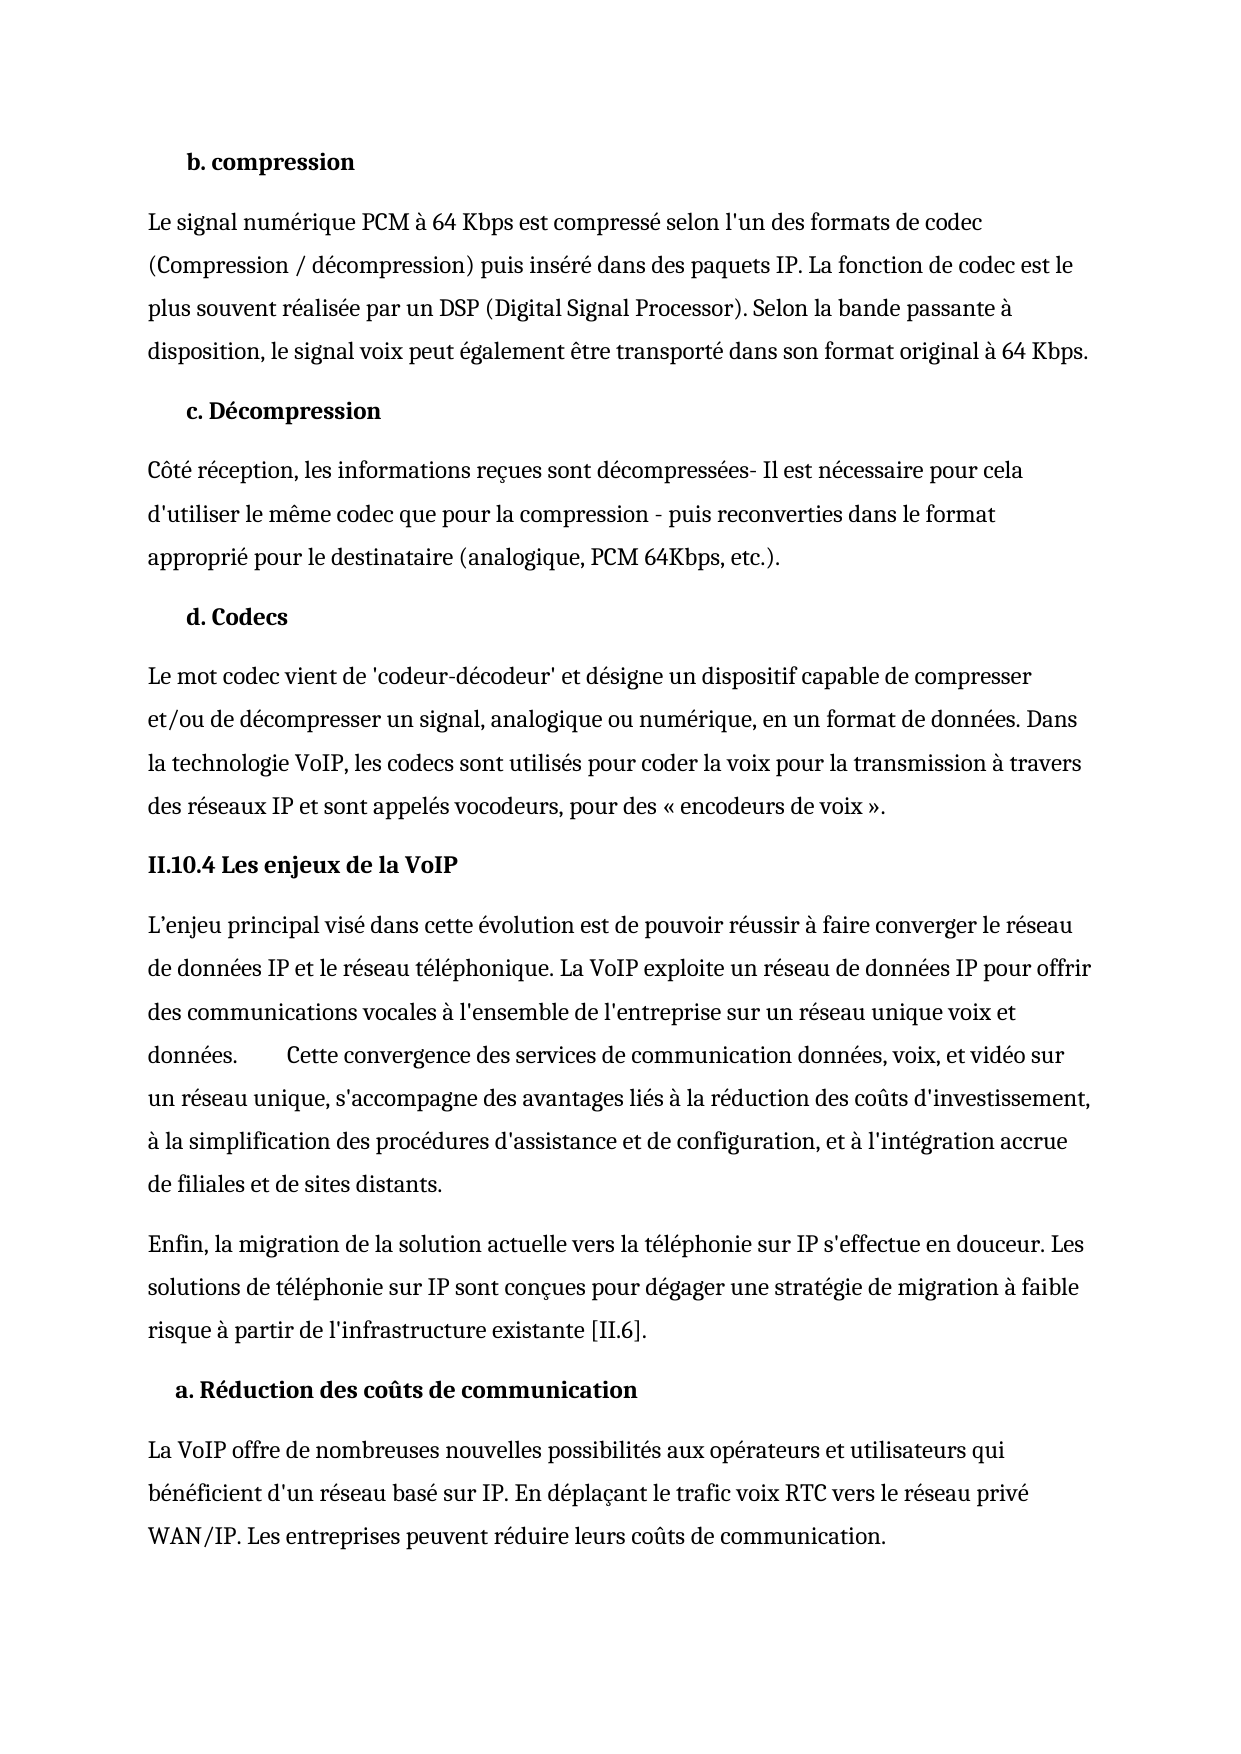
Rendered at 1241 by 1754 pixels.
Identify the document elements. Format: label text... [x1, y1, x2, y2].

text Enfin, la migration de la solution actuelle vers la téléphonie sur IP s'effectue en douceur. Les solutions de téléphonie sur IP sont conçues pour dégager une stratégie de migration à faible risque à partir de l'infrastructure existante [II.6]. [148, 1230, 1093, 1345]
text d. Codecs [148, 602, 1093, 631]
text a. Réduction des coûts de communication [148, 1376, 1093, 1404]
text Le mot codec vient de 'codeur-décodeur' et désigne un dispositif capable de compresser et/ou de décompresser un signal, analogique ou numérique, en un format de données. Dans la technologie VoIP, les codecs sont utilisés pour coder la voix pour la transmission à travers des réseaux IP et sont appelés vocodeurs, pour des « encodeurs de voix ». [148, 662, 1093, 820]
text c. Décompression [148, 397, 1093, 425]
text Côté réception, les informations reçues sont décompressées- Il est nécessaire pour cela d'utiliser le même codec que pour la compression - puis reconverties dans le format approprié pour le destinataire (analogique, PCM 64Kbps, etc.). [148, 456, 1093, 571]
text II.10.4 Les enjeux de la VoIP [148, 851, 1093, 880]
text La VoIP offre de nombreuses nouvelles possibilités aux opérateurs et utilisateurs qui bénéficient d'un réseau basé sur IP. En déplaçant le trafic voix RTC vers le réseau privé WAN/IP. Les entreprises peuvent réduire leurs coûts de communication. [148, 1436, 1093, 1551]
text b. compression [148, 148, 1093, 176]
text L’enjeu principal visé dans cette évolution est de pouvoir réussir à faire converger le réseau de données IP et le réseau téléphonique. La VoIP exploite un réseau de données IP pour offrir des communications vocales à l'ensemble de l'entreprise sur un réseau unique voix et données. Cette convergence des services de communication données, voix, et vidéo sur un réseau unique, s'accompagne des avantages liés à la réduction des coûts d'investissement, à la simplification des procédures d'assistance et de configuration, et à l'intégration accrue de filiales et de sites distants. [148, 911, 1093, 1199]
text Le signal numérique PCM à 64 Kbps est compressé selon l'un des formats de codec (Compression / décompression) puis inséré dans des paquets IP. La fonction de codec est le plus souvent réalisée par un DSP (Digital Signal Processor). Selon la bande passante à disposition, le signal voix peut également être transporté dans son format original à 64 Kbps. [148, 207, 1093, 366]
